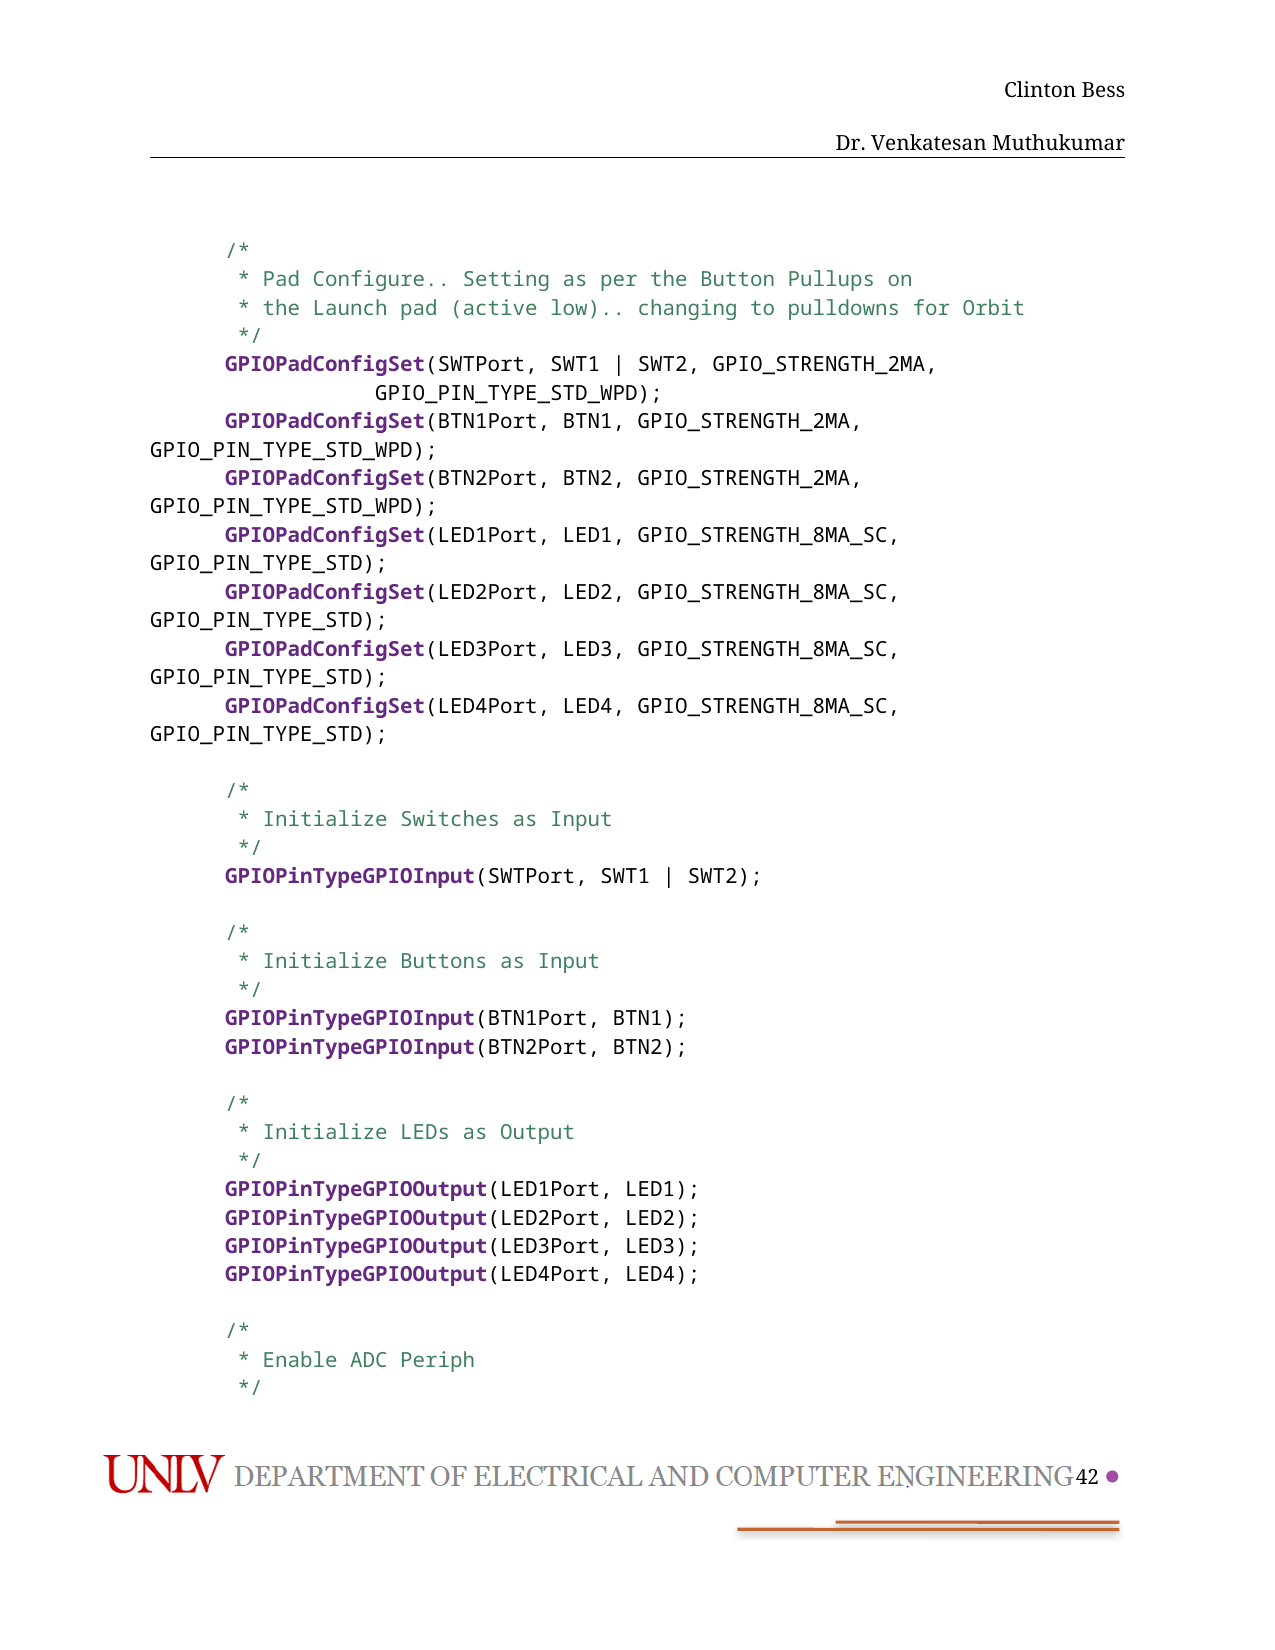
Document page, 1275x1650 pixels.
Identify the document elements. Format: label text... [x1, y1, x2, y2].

text GPIOPinTypeGPIOOutput(LED1Port, LED1); [150, 1174, 1125, 1203]
text */ [150, 1146, 1125, 1174]
text * the Launch pad (active low).. changing to pulldowns for Orbit [150, 293, 1125, 321]
text GPIO_PIN_TYPE_STD_WPD); [150, 378, 1125, 406]
text * Enable ADC Periph [150, 1345, 1125, 1373]
text /* [150, 776, 1125, 804]
text GPIOPadConfigSet(LED1Port, LED1, GPIO_STRENGTH_8MA_SC, GPIO_PIN_TYPE_STD); [150, 520, 1125, 577]
text GPIOPinTypeGPIOOutput(LED3Port, LED3); [150, 1231, 1125, 1259]
text GPIOPinTypeGPIOInput(BTN1Port, BTN1); [150, 1003, 1125, 1032]
text GPIOPinTypeGPIOInput(SWTPort, SWT1 | SWT2); [150, 861, 1125, 890]
text * Initialize Buttons as Input [150, 947, 1125, 975]
text */ [150, 321, 1125, 349]
text GPIOPadConfigSet(SWTPort, SWT1 | SWT2, GPIO_STRENGTH_2MA, [150, 349, 1125, 378]
text */ [150, 833, 1125, 861]
text GPIOPinTypeGPIOInput(BTN2Port, BTN2); [150, 1032, 1125, 1060]
text /* [150, 918, 1125, 947]
text GPIOPadConfigSet(LED2Port, LED2, GPIO_STRENGTH_8MA_SC, GPIO_PIN_TYPE_STD); [150, 577, 1125, 634]
text GPIOPadConfigSet(BTN2Port, BTN2, GPIO_STRENGTH_2MA, GPIO_PIN_TYPE_STD_WPD); [150, 463, 1125, 520]
text /* [150, 1089, 1125, 1117]
text * Pad Configure.. Setting as per the Button Pullups on [150, 264, 1125, 293]
text GPIOPadConfigSet(LED4Port, LED4, GPIO_STRENGTH_8MA_SC, GPIO_PIN_TYPE_STD); [150, 691, 1125, 748]
text GPIOPinTypeGPIOOutput(LED2Port, LED2); [150, 1203, 1125, 1231]
text GPIOPadConfigSet(LED3Port, LED3, GPIO_STRENGTH_8MA_SC, GPIO_PIN_TYPE_STD); [150, 634, 1125, 691]
text GPIOPadConfigSet(BTN1Port, BTN1, GPIO_STRENGTH_2MA, GPIO_PIN_TYPE_STD_WPD); [150, 406, 1125, 463]
picture [100, 1452, 1076, 1497]
text /* [150, 1316, 1125, 1345]
text * Initialize LEDs as Output [150, 1117, 1125, 1146]
text /* [150, 236, 1125, 264]
text */ [150, 975, 1125, 1003]
text GPIOPinTypeGPIOOutput(LED4Port, LED4); [150, 1259, 1125, 1288]
text * Initialize Switches as Input [150, 804, 1125, 833]
text */ [150, 1373, 1125, 1402]
